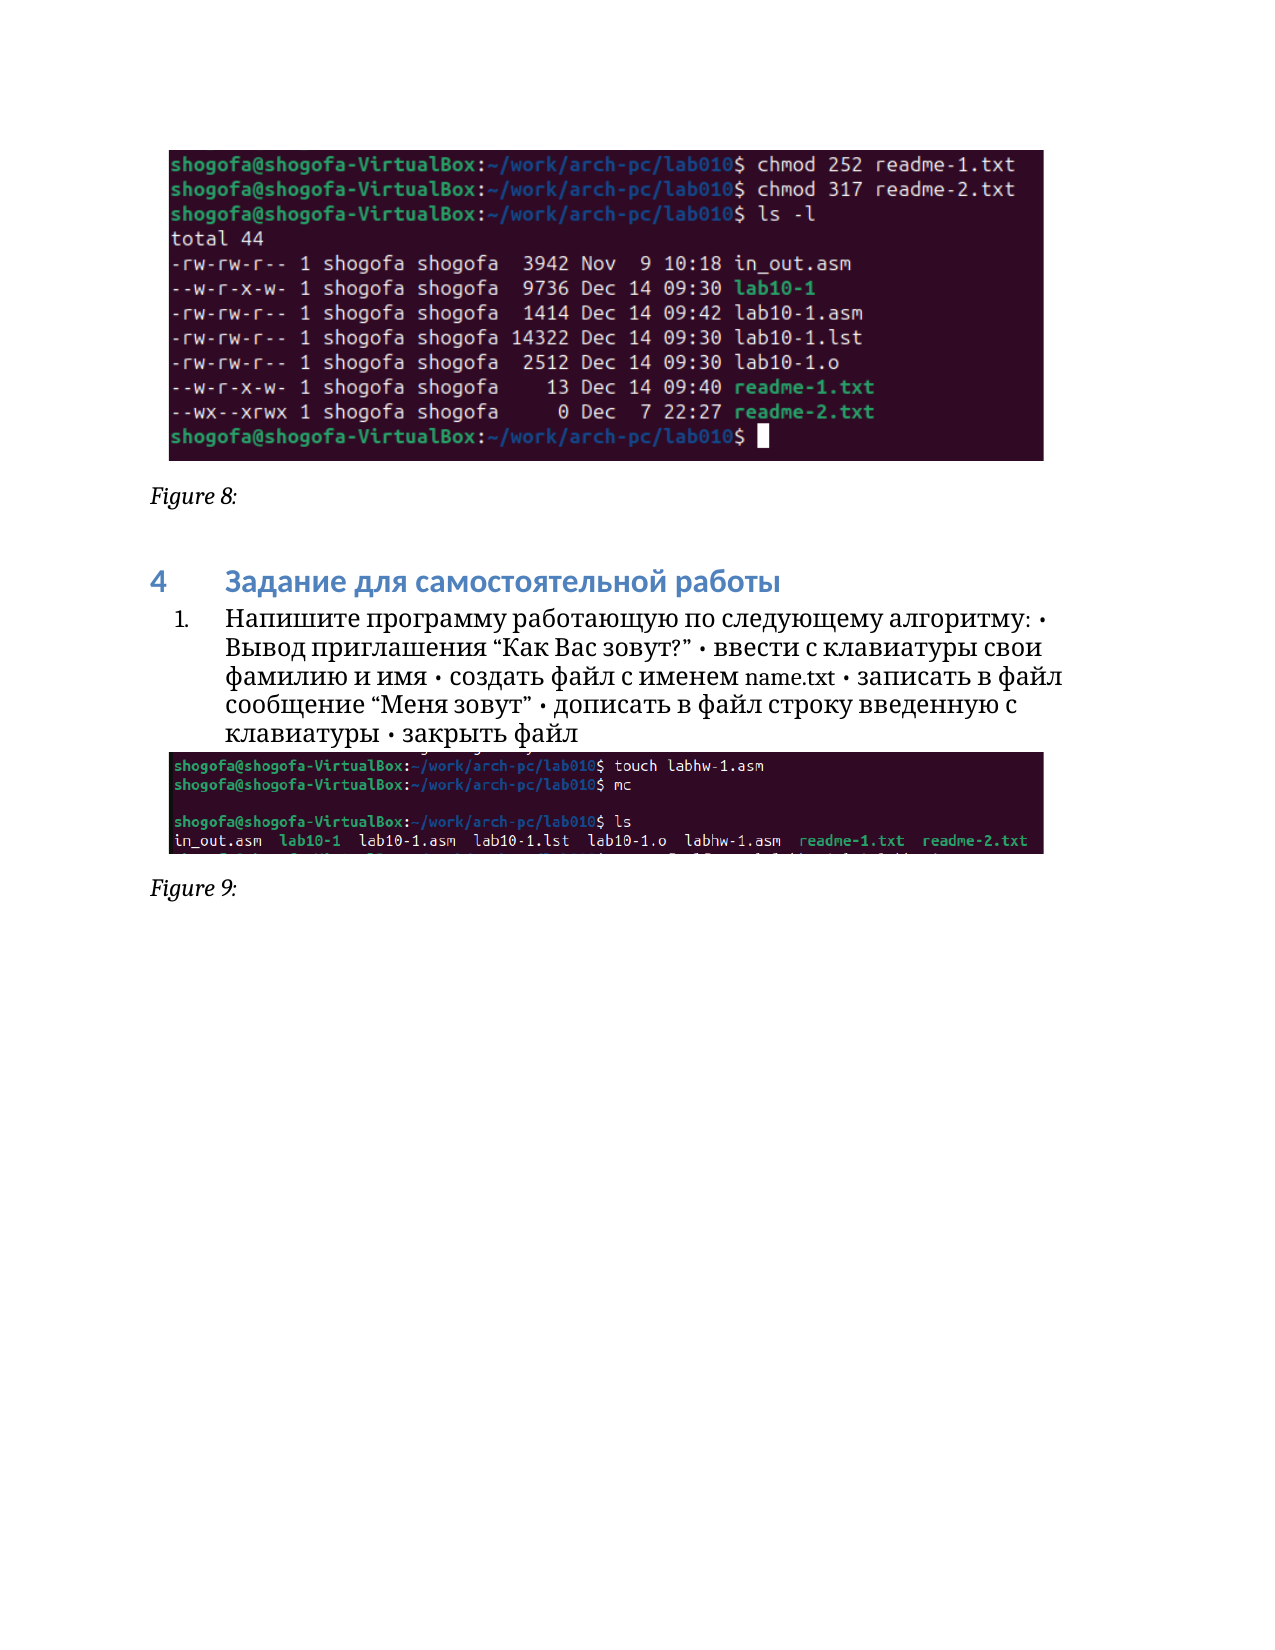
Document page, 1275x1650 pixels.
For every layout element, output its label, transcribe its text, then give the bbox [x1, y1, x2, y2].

picture [168, 752, 1044, 854]
text Figure 8: [150, 482, 1125, 510]
picture [168, 150, 1044, 461]
text Figure 9: [150, 874, 1125, 903]
subtitle 4 Задание для самостоятельной работы [150, 560, 1125, 601]
list Напишите программу работающую по следующему алгоритму: • Вывод приглашения “Как Вас зовут?” • ввести с клавиатуры свои фамилию и имя • создать файл с именем name.txt • записать в файл сообщение “Меня зовут” • дописать в файл строку введенную с клавиатуры • закрыть файл [175, 605, 1125, 749]
